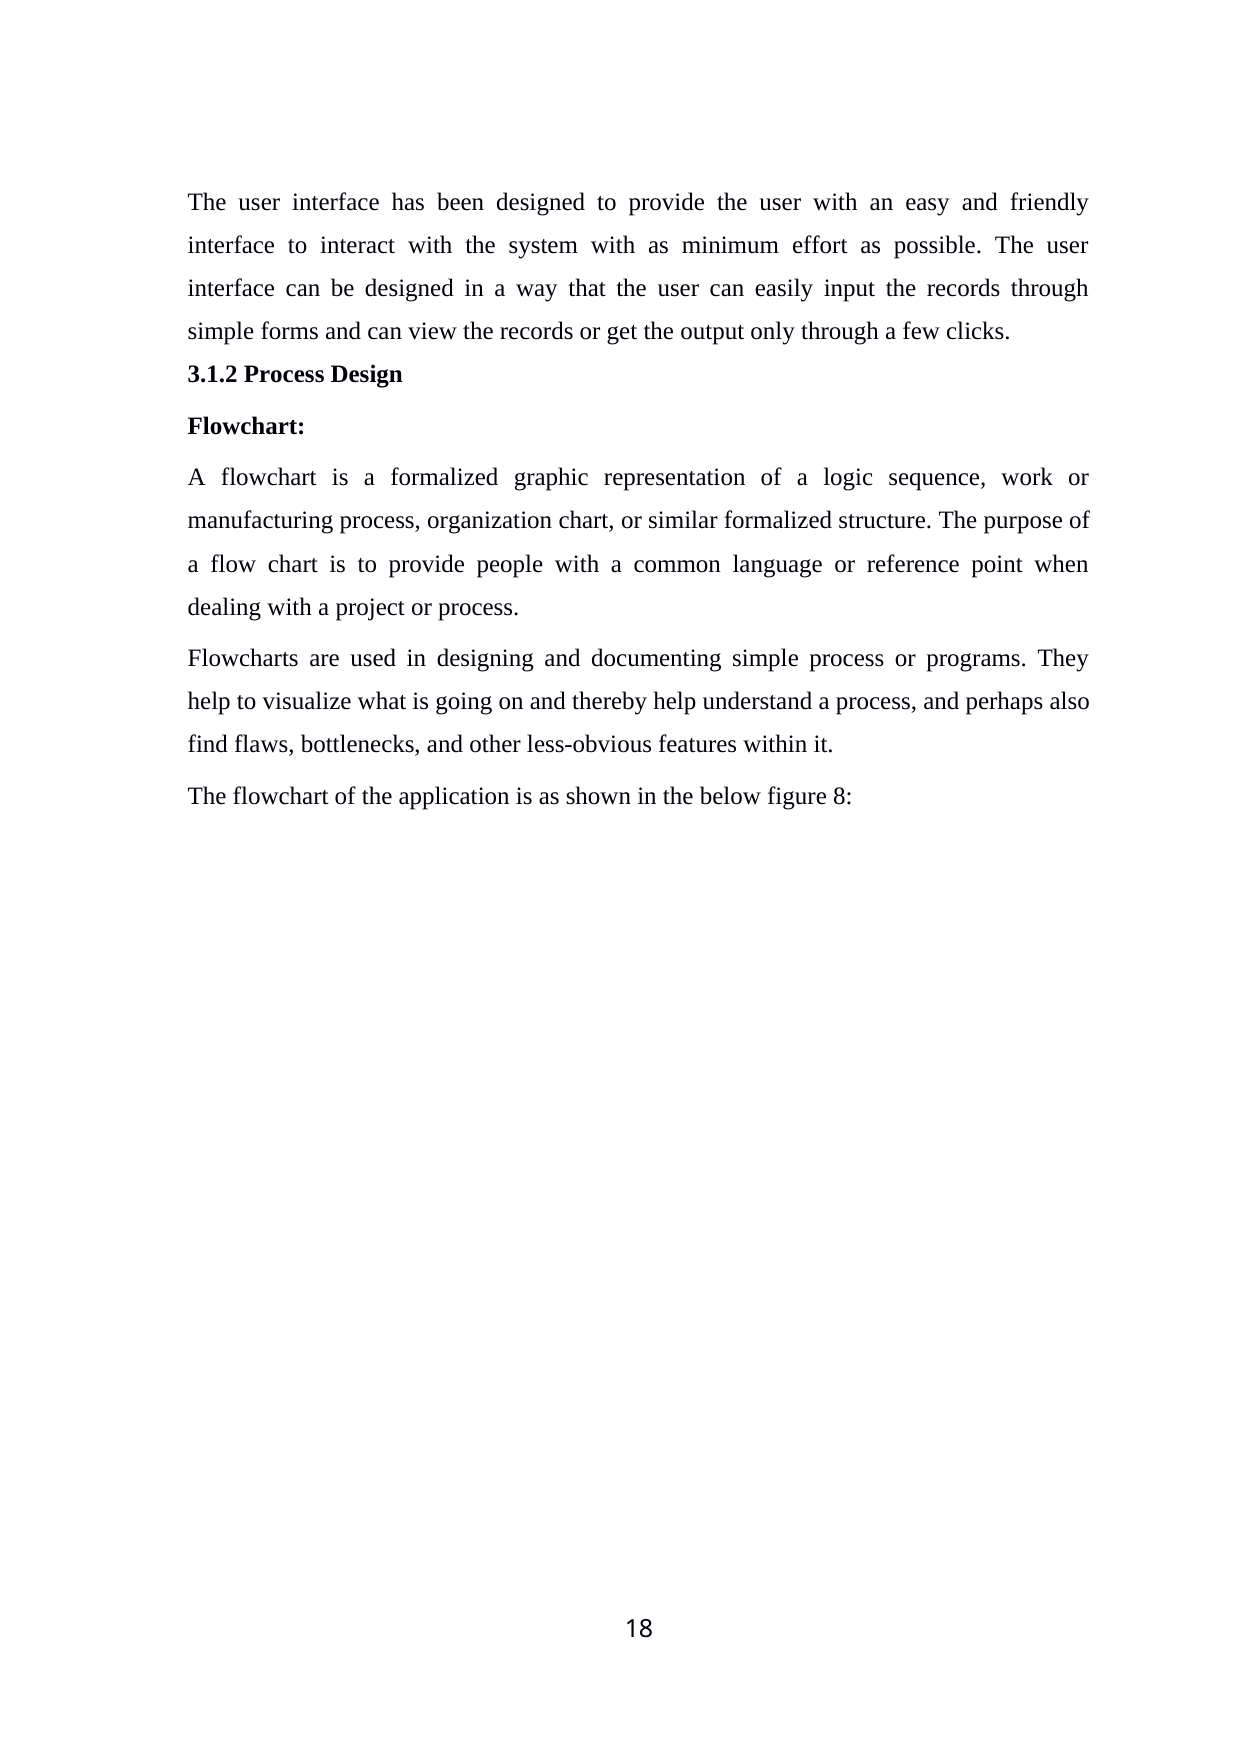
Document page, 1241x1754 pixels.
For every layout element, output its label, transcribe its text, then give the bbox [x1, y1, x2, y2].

text Flowchart: [187, 411, 1090, 440]
text Flowcharts are used in designing and documenting simple process or programs. They help to visualize what is going on and thereby help understand a process, and perhaps also find flaws, bottlenecks, and other less-obvious features within it. [187, 643, 1090, 758]
text The flowchart of the application is as shown in the below figure 8: [187, 781, 1090, 810]
list 3.1.2 Process Design [187, 359, 1090, 388]
text A flowchart is a formalized graphic representation of a logic sequence, work or manufacturing process, organization chart, or similar formalized structure. The purpose of a flow chart is to provide people with a common language or reference point when dealing with a project or process. [187, 462, 1090, 621]
list The user interface has been designed to provide the user with an easy and friendly interface to interact with the system with as minimum effort as possible. The user interface can be designed in a way that the user can easily input the records through simple forms and can view the records or get the output only through a few clicks. [187, 187, 1090, 345]
